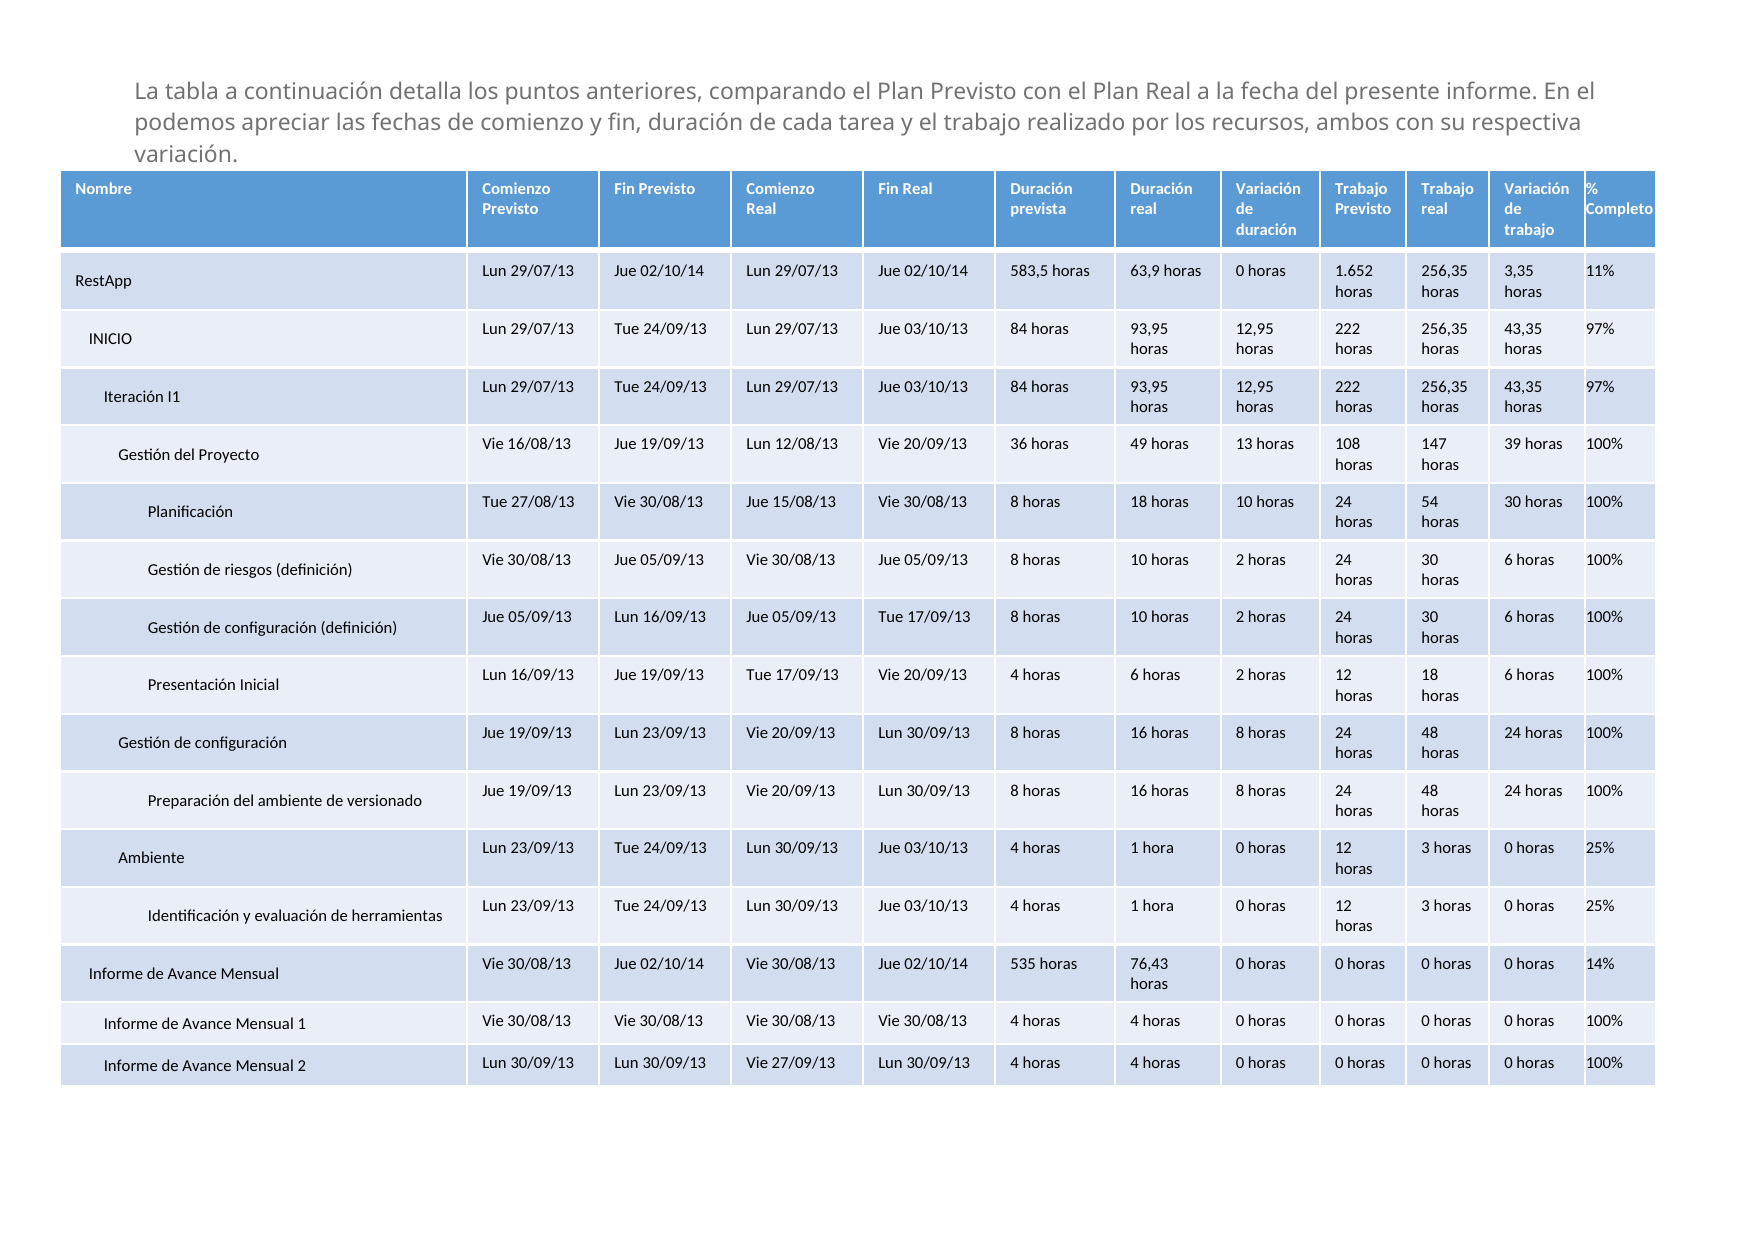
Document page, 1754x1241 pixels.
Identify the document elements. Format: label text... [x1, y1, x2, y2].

table_cell Informe de Avance Mensual 2 [61, 1045, 466, 1085]
table_cell Vie 27/09/13 [732, 1045, 862, 1085]
table_cell 97% [1586, 369, 1655, 424]
table_cell 2 horas [1222, 599, 1319, 655]
table_cell 18 horas [1116, 484, 1220, 539]
table_cell 100% [1586, 599, 1655, 655]
table_header Fin Previsto [600, 171, 730, 247]
table_cell Lun 16/09/13 [600, 599, 730, 655]
table_cell Vie 20/09/13 [732, 773, 862, 828]
table_cell Jue 19/09/13 [600, 657, 730, 713]
table_cell Jue 19/09/13 [468, 773, 598, 828]
table_cell Tue 24/09/13 [600, 311, 730, 366]
table_cell 30 horas [1490, 484, 1584, 539]
table_cell Jue 02/10/14 [600, 946, 730, 1001]
table_cell Lun 30/09/13 [468, 1045, 598, 1085]
table_cell Vie 20/09/13 [732, 715, 862, 770]
table_cell 10 horas [1222, 484, 1319, 539]
table_cell Jue 05/09/13 [732, 599, 862, 655]
table_cell 30 horas [1407, 599, 1488, 655]
table_cell Gestión de configuración [61, 715, 466, 770]
table_cell 6 horas [1116, 657, 1220, 713]
table_cell Vie 16/08/13 [468, 426, 598, 482]
table_cell Lun 30/09/13 [732, 888, 862, 943]
text La tabla a continuación detalla los puntos anteriores, comparando el Plan Previsto con el Plan Real a la fecha del presente informe. En el podemos apreciar las fechas de comienzo y fin, duración de cada tarea y el trabajo realizado por los recursos, ambos con su respectiva variación. [134, 75, 1620, 169]
table_cell 100% [1586, 1045, 1655, 1085]
table_cell 6 horas [1490, 542, 1584, 597]
table_cell Lun 16/09/13 [468, 657, 598, 713]
table_cell 12 horas [1321, 657, 1405, 713]
table_cell 4 horas [996, 657, 1114, 713]
table_cell 3,35 horas [1490, 253, 1584, 309]
table_cell Gestión de riesgos (definición) [61, 542, 466, 597]
table_cell Vie 30/08/13 [600, 484, 730, 539]
table_cell Vie 30/08/13 [468, 946, 598, 1001]
table_cell 43,35 horas [1490, 369, 1584, 424]
table_cell Lun 29/07/13 [732, 369, 862, 424]
table_cell 100% [1586, 542, 1655, 597]
table_cell 18 horas [1407, 657, 1488, 713]
table_cell 100% [1586, 657, 1655, 713]
table_cell Jue 05/09/13 [600, 542, 730, 597]
table_cell Informe de Avance Mensual [61, 946, 466, 1001]
table_cell Jue 02/10/14 [864, 946, 994, 1001]
table_cell 4 horas [996, 888, 1114, 943]
table_header % Completo [1586, 171, 1655, 247]
table_cell Jue 03/10/13 [864, 888, 994, 943]
table_cell Lun 30/09/13 [864, 715, 994, 770]
table_cell 8 horas [996, 599, 1114, 655]
table_cell Tue 27/08/13 [468, 484, 598, 539]
table_cell 97% [1586, 311, 1655, 366]
table_cell Vie 30/08/13 [600, 1003, 730, 1043]
table_cell 24 horas [1490, 773, 1584, 828]
table_cell 4 horas [996, 1003, 1114, 1043]
table_cell Tue 17/09/13 [732, 657, 862, 713]
table_cell 222 horas [1321, 311, 1405, 366]
table_cell Jue 05/09/13 [864, 542, 994, 597]
table_cell 24 horas [1321, 773, 1405, 828]
table_cell RestApp [61, 253, 466, 309]
table_cell 0 horas [1490, 1003, 1584, 1043]
table_cell 12 horas [1321, 830, 1405, 886]
table_cell 0 horas [1321, 1045, 1405, 1085]
table_cell 4 horas [1116, 1003, 1220, 1043]
table_cell Vie 20/09/13 [864, 657, 994, 713]
table_cell 1 hora [1116, 830, 1220, 886]
table_cell 0 horas [1222, 830, 1319, 886]
table_cell Lun 23/09/13 [600, 715, 730, 770]
table_cell 6 horas [1490, 599, 1584, 655]
table_cell Lun 23/09/13 [468, 830, 598, 886]
table_cell 1 hora [1116, 888, 1220, 943]
table_cell 12,95 horas [1222, 311, 1319, 366]
table_cell 8 horas [996, 484, 1114, 539]
table_cell Vie 30/08/13 [732, 1003, 862, 1043]
table_cell 11% [1586, 253, 1655, 309]
table_cell Lun 29/07/13 [732, 253, 862, 309]
table_cell 0 horas [1222, 1045, 1319, 1085]
table_cell 24 horas [1490, 715, 1584, 770]
table_cell Lun 29/07/13 [468, 253, 598, 309]
table_cell 3 horas [1407, 888, 1488, 943]
table_cell 84 horas [996, 369, 1114, 424]
table_cell Lun 29/07/13 [732, 311, 862, 366]
table_cell Vie 30/08/13 [468, 1003, 598, 1043]
table_cell 16 horas [1116, 773, 1220, 828]
table_cell 8 horas [996, 542, 1114, 597]
table_cell 535 horas [996, 946, 1114, 1001]
table_cell Lun 30/09/13 [864, 773, 994, 828]
table_header Comienzo Real [732, 171, 862, 247]
table_cell 36 horas [996, 426, 1114, 482]
table_cell Vie 30/08/13 [468, 542, 598, 597]
table_cell 1.652 horas [1321, 253, 1405, 309]
table_cell 54 horas [1407, 484, 1488, 539]
table_cell Planificación [61, 484, 466, 539]
table_cell 8 horas [1222, 715, 1319, 770]
table_cell Tue 24/09/13 [600, 830, 730, 886]
table_cell 0 horas [1407, 946, 1488, 1001]
table_cell 0 horas [1407, 1045, 1488, 1085]
table_cell 24 horas [1321, 599, 1405, 655]
table_cell Tue 17/09/13 [864, 599, 994, 655]
table_cell Gestión del Proyecto [61, 426, 466, 482]
table_cell Jue 05/09/13 [468, 599, 598, 655]
table_cell 24 horas [1321, 542, 1405, 597]
table_cell Jue 02/10/14 [600, 253, 730, 309]
table_cell 30 horas [1407, 542, 1488, 597]
table_cell 0 horas [1222, 946, 1319, 1001]
table_cell 0 horas [1490, 1045, 1584, 1085]
table_cell Preparación del ambiente de versionado [61, 773, 466, 828]
table_cell 256,35 horas [1407, 311, 1488, 366]
table_cell 100% [1586, 484, 1655, 539]
table_cell 2 horas [1222, 542, 1319, 597]
table_cell 14% [1586, 946, 1655, 1001]
table_cell 8 horas [996, 773, 1114, 828]
table_cell Vie 20/09/13 [864, 426, 994, 482]
table_cell 0 horas [1222, 253, 1319, 309]
table_cell Tue 24/09/13 [600, 369, 730, 424]
table_header Variación de trabajo [1490, 171, 1584, 247]
table_cell 3 horas [1407, 830, 1488, 886]
table_cell Jue 19/09/13 [468, 715, 598, 770]
table_cell 76,43 horas [1116, 946, 1220, 1001]
table_cell 24 horas [1321, 715, 1405, 770]
table_cell Jue 03/10/13 [864, 830, 994, 886]
table_header Trabajo real [1407, 171, 1488, 247]
table_cell 13 horas [1222, 426, 1319, 482]
table_cell 100% [1586, 773, 1655, 828]
table_cell 24 horas [1321, 484, 1405, 539]
table_cell 8 horas [1222, 773, 1319, 828]
table_cell Lun 29/07/13 [468, 311, 598, 366]
table_cell 2 horas [1222, 657, 1319, 713]
table_cell Lun 30/09/13 [732, 830, 862, 886]
table_cell 100% [1586, 715, 1655, 770]
table_header Nombre [61, 171, 466, 247]
table_cell 0 horas [1490, 888, 1584, 943]
table_cell 43,35 horas [1490, 311, 1584, 366]
table_cell 0 horas [1490, 830, 1584, 886]
table_cell 16 horas [1116, 715, 1220, 770]
table_cell Tue 24/09/13 [600, 888, 730, 943]
table_cell 100% [1586, 426, 1655, 482]
table_cell Iteración I1 [61, 369, 466, 424]
table_cell 12 horas [1321, 888, 1405, 943]
table_cell 0 horas [1490, 946, 1584, 1001]
table_cell Lun 30/09/13 [864, 1045, 994, 1085]
table_cell 147 horas [1407, 426, 1488, 482]
table_cell 48 horas [1407, 715, 1488, 770]
table_cell 0 horas [1222, 1003, 1319, 1043]
table_cell Jue 15/08/13 [732, 484, 862, 539]
table_cell 63,9 horas [1116, 253, 1220, 309]
table_cell 25% [1586, 888, 1655, 943]
table_cell 93,95 horas [1116, 311, 1220, 366]
table_cell Vie 30/08/13 [864, 484, 994, 539]
table_header Fin Real [864, 171, 994, 247]
table_header Trabajo Previsto [1321, 171, 1405, 247]
table_cell 39 horas [1490, 426, 1584, 482]
table_cell 49 horas [1116, 426, 1220, 482]
table_cell 4 horas [996, 830, 1114, 886]
table_cell Jue 03/10/13 [864, 311, 994, 366]
table_cell 93,95 horas [1116, 369, 1220, 424]
table_cell Vie 30/08/13 [732, 542, 862, 597]
table_cell 10 horas [1116, 599, 1220, 655]
table_cell INICIO [61, 311, 466, 366]
table_cell 583,5 horas [996, 253, 1114, 309]
table_cell 25% [1586, 830, 1655, 886]
table_cell Presentación Inicial [61, 657, 466, 713]
table_cell 222 horas [1321, 369, 1405, 424]
table_cell 12,95 horas [1222, 369, 1319, 424]
table_cell 4 horas [1116, 1045, 1220, 1085]
table_cell Informe de Avance Mensual 1 [61, 1003, 466, 1043]
table_cell 48 horas [1407, 773, 1488, 828]
table_cell 256,35 horas [1407, 253, 1488, 309]
table_cell Vie 30/08/13 [732, 946, 862, 1001]
table_cell 256,35 horas [1407, 369, 1488, 424]
table_cell Identificación y evaluación de herramientas [61, 888, 466, 943]
table_cell 6 horas [1490, 657, 1584, 713]
table_cell 8 horas [996, 715, 1114, 770]
table_cell 0 horas [1321, 946, 1405, 1001]
table_cell Lun 29/07/13 [468, 369, 598, 424]
table_cell Lun 12/08/13 [732, 426, 862, 482]
table_cell Lun 23/09/13 [600, 773, 730, 828]
table_cell 108 horas [1321, 426, 1405, 482]
table_cell 84 horas [996, 311, 1114, 366]
table_cell Jue 03/10/13 [864, 369, 994, 424]
table_cell Lun 23/09/13 [468, 888, 598, 943]
table_cell 10 horas [1116, 542, 1220, 597]
table_cell 0 horas [1407, 1003, 1488, 1043]
table_cell Jue 02/10/14 [864, 253, 994, 309]
table_header Duración real [1116, 171, 1220, 247]
table_cell Jue 19/09/13 [600, 426, 730, 482]
table_header Comienzo Previsto [468, 171, 598, 247]
table_cell 0 horas [1222, 888, 1319, 943]
table_cell 100% [1586, 1003, 1655, 1043]
table_cell 4 horas [996, 1045, 1114, 1085]
table_cell 0 horas [1321, 1003, 1405, 1043]
table_header Variación de duración [1222, 171, 1319, 247]
table_header Duración prevista [996, 171, 1114, 247]
table_cell Lun 30/09/13 [600, 1045, 730, 1085]
table_cell Ambiente [61, 830, 466, 886]
table_cell Gestión de configuración (definición) [61, 599, 466, 655]
table_cell Vie 30/08/13 [864, 1003, 994, 1043]
